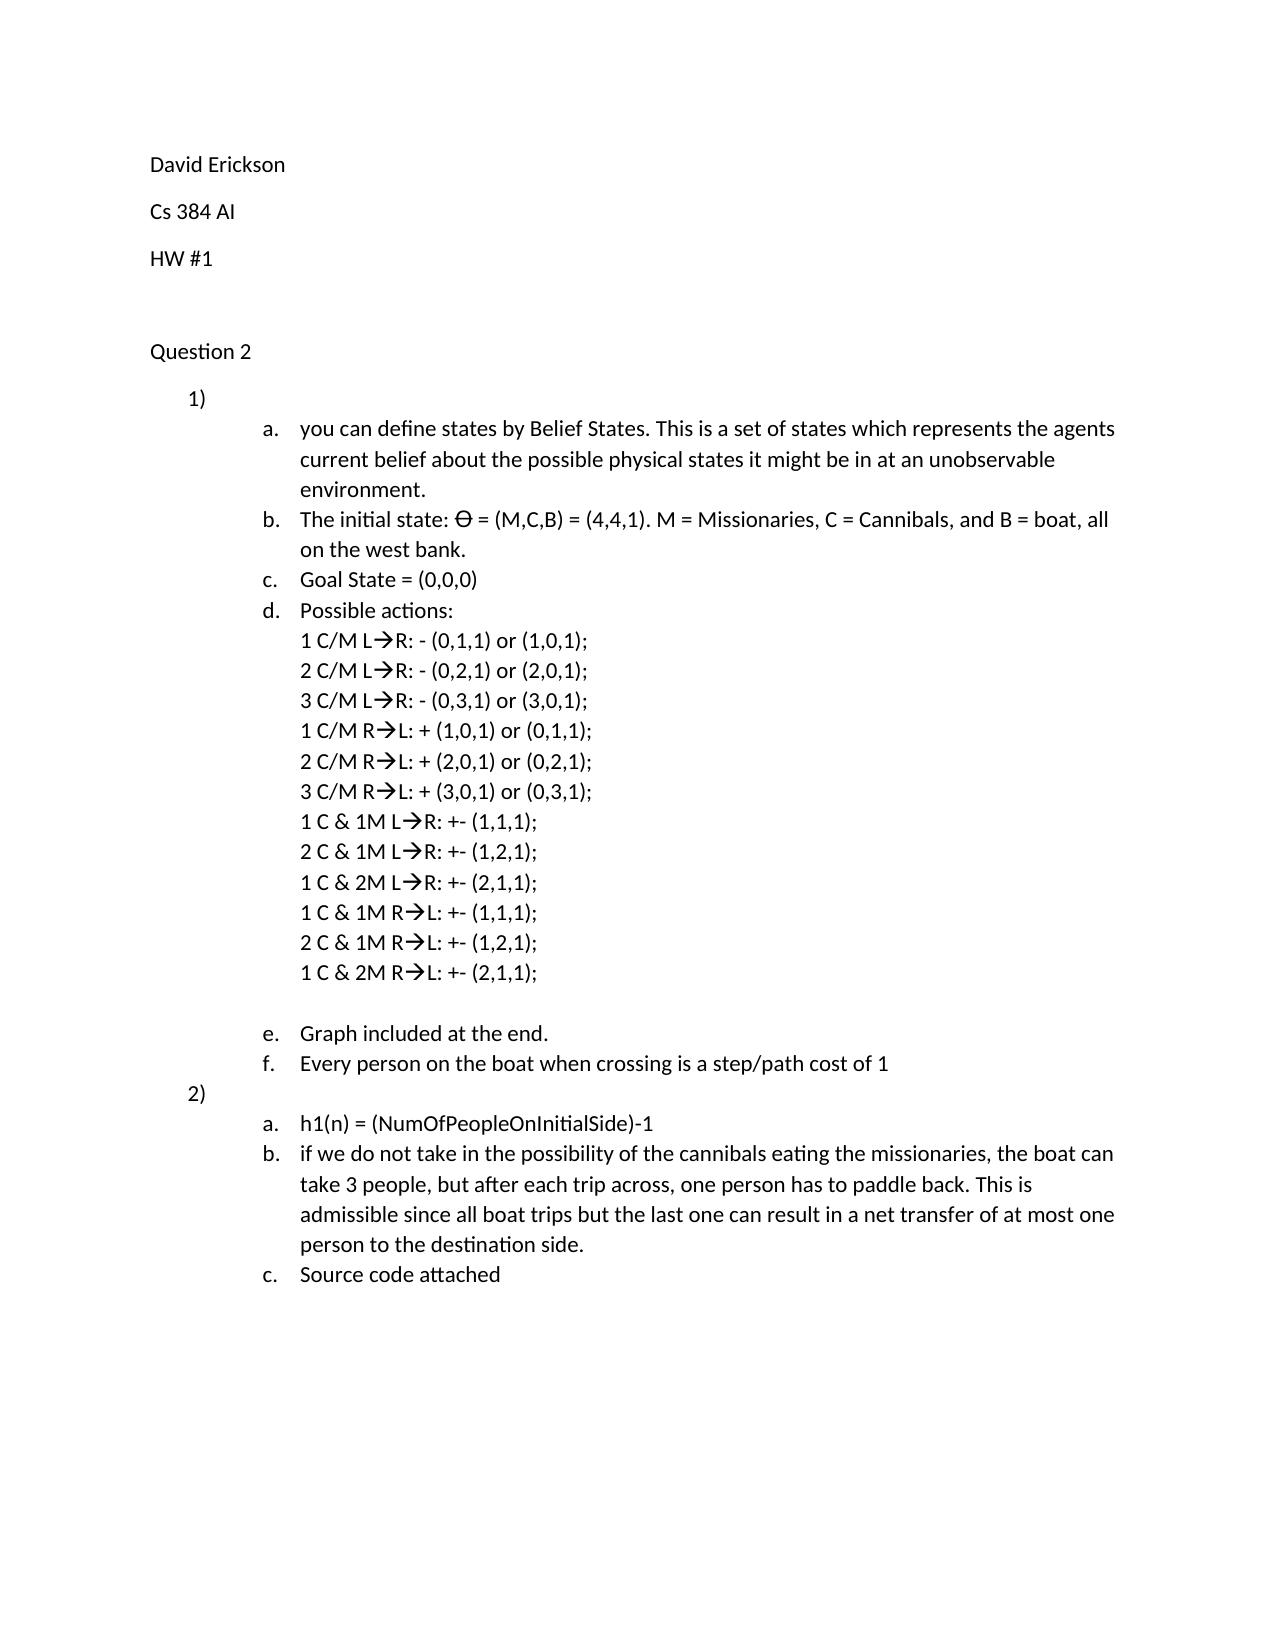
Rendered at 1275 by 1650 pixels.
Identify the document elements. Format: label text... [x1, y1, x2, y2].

list 1 C & 2M RL: +- (2,1,1); [300, 958, 1125, 986]
list 1 C/M LR: - (0,1,1) or (1,0,1); [300, 626, 1125, 654]
text Question 2 [150, 337, 1125, 366]
list 2 C/M LR: - (0,2,1) or (2,0,1); [300, 656, 1125, 684]
list if we do not take in the possibility of the cannibals eating the missionaries, the boat can take 3 people, but after each trip across, one person has to paddle back. This is admissible since all boat trips but the last one can result in a net transfer of at most one person to the destination side. [262, 1139, 1125, 1258]
list Source code attached [262, 1260, 1125, 1288]
list Goal State = (0,0,0) [262, 566, 1125, 594]
list Every person on the boat when crossing is a step/path cost of 1 [262, 1049, 1125, 1077]
list The initial state: Ꝋ = (M,C,B) = (4,4,1). M = Missionaries, C = Cannibals, and B = boat, all on the west bank. [262, 505, 1125, 563]
list 2 C/M RL: + (2,0,1) or (0,2,1); [300, 747, 1125, 775]
list 1 C & 1M LR: +- (1,1,1); [300, 807, 1125, 835]
list 3 C/M RL: + (3,0,1) or (0,3,1); [300, 777, 1125, 805]
text David Erickson [150, 150, 1125, 178]
list 2 C & 1M LR: +- (1,2,1); [300, 837, 1125, 866]
text Cs 384 AI [150, 197, 1125, 225]
list 1 C & 2M LR: +- (2,1,1); [300, 868, 1125, 896]
list Graph included at the end. [262, 1019, 1125, 1047]
list 2 C & 1M RL: +- (1,2,1); [300, 928, 1125, 956]
text HW #1 [150, 244, 1125, 272]
list 1 C & 1M RL: +- (1,1,1); [300, 898, 1125, 926]
list 1 C/M RL: + (1,0,1) or (0,1,1); [300, 717, 1125, 745]
list Possible actions: [262, 596, 1125, 624]
list you can define states by Belief States. This is a set of states which represents the agents current belief about the possible physical states it might be in at an unobservable environment. [262, 414, 1125, 503]
list 3 C/M LR: - (0,3,1) or (3,0,1); [300, 686, 1125, 714]
list h1(n) = (NumOfPeopleOnInitialSide)-1 [262, 1109, 1125, 1137]
